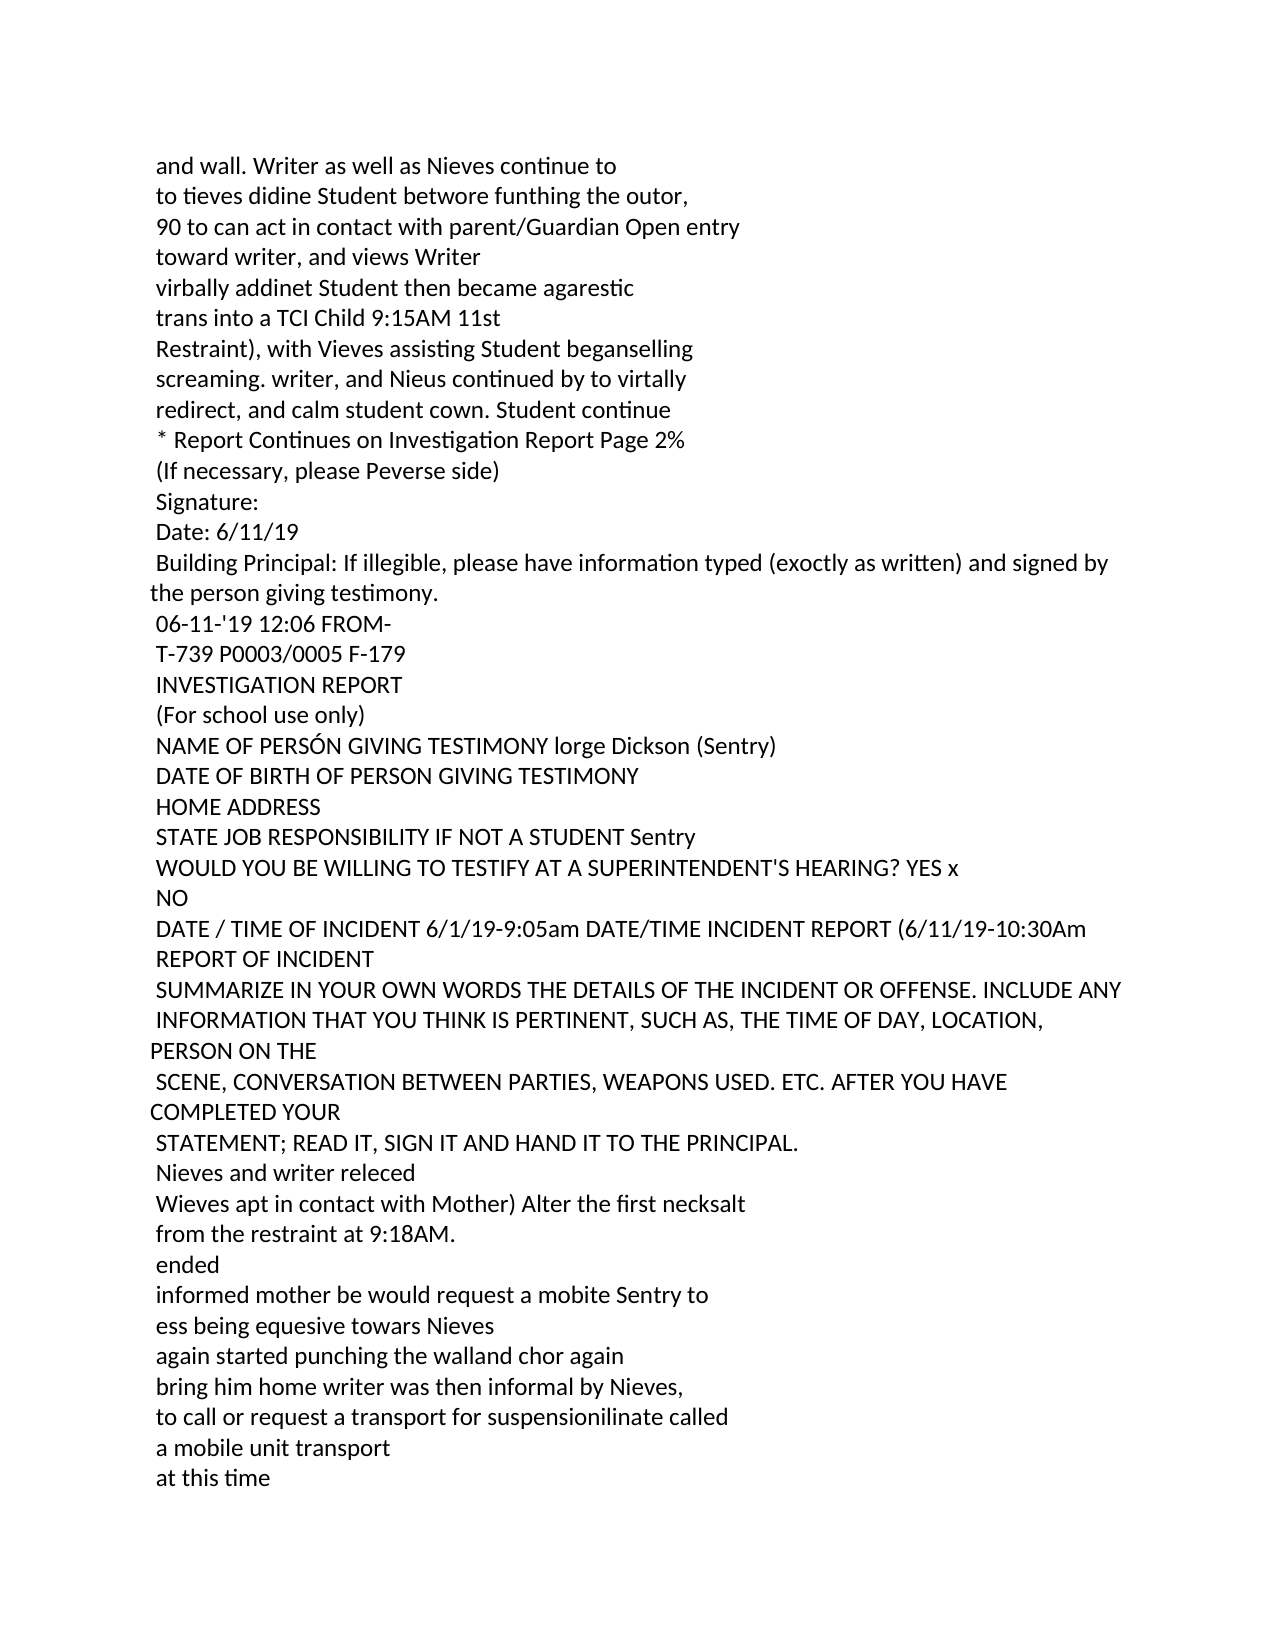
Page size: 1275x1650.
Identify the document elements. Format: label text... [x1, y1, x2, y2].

text STATEMENT; READ IT, SIGN IT AND HAND IT TO THE PRINCIPAL. [150, 1127, 1125, 1157]
text 90 to can act in contact with parent/Guardian Open entry [150, 211, 1125, 242]
text virbally addinet Student then became agarestic [150, 272, 1125, 303]
text ess being equesive towars Nieves [150, 1310, 1125, 1340]
text HOME ADDRESS [150, 791, 1125, 821]
text WOULD YOU BE WILLING TO TESTIFY AT A SUPERINTENDENT'S HEARING? YES x [150, 852, 1125, 882]
text 06-11-'19 12:06 FROM- [150, 608, 1125, 638]
text ended [150, 1249, 1125, 1279]
text again started punching the walland chor again [150, 1340, 1125, 1371]
text Date: 6/11/19 [150, 516, 1125, 547]
text Signature: [150, 486, 1125, 516]
text informed mother be would request a mobite Sentry to [150, 1279, 1125, 1310]
text DATE OF BIRTH OF PERSON GIVING TESTIMONY [150, 760, 1125, 791]
text toward writer, and views Writer [150, 242, 1125, 272]
text trans into a TCI Child 9:15AM 11st [150, 303, 1125, 333]
text * Report Continues on Investigation Report Page 2% [150, 425, 1125, 455]
text SCENE, CONVERSATION BETWEEN PARTIES, WEAPONS USED. ETC. AFTER YOU HAVE COMPLETED YOUR [150, 1066, 1125, 1127]
text NAME OF PERSÓN GIVING TESTIMONY lorge Dickson (Sentry) [150, 730, 1125, 760]
text Nieves and writer releced [150, 1157, 1125, 1188]
text screaming. writer, and Nieus continued by to virtally [150, 364, 1125, 394]
text Building Principal: If illegible, please have information typed (exoctly as written) and signed by the person giving testimony. [150, 547, 1125, 608]
text SUMMARIZE IN YOUR OWN WORDS THE DETAILS OF THE INCIDENT OR OFFENSE. INCLUDE ANY [150, 974, 1125, 1004]
text a mobile unit transport [150, 1432, 1125, 1462]
text Wieves apt in contact with Mother) Alter the first necksalt [150, 1188, 1125, 1218]
text at this time [150, 1462, 1125, 1493]
text NO [150, 882, 1125, 913]
text STATE JOB RESPONSIBILITY IF NOT A STUDENT Sentry [150, 821, 1125, 852]
text redirect, and calm student cown. Student continue [150, 394, 1125, 425]
text to call or request a transport for suspensionilinate called [150, 1401, 1125, 1432]
text from the restraint at 9:18AM. [150, 1218, 1125, 1249]
text INFORMATION THAT YOU THINK IS PERTINENT, SUCH AS, THE TIME OF DAY, LOCATION, PERSON ON THE [150, 1004, 1125, 1066]
text and wall. Writer as well as Nieves continue to [150, 150, 1125, 181]
text T-739 P0003/0005 F-179 [150, 638, 1125, 669]
text (For school use only) [150, 699, 1125, 730]
text DATE / TIME OF INCIDENT 6/1/19-9:05am DATE/TIME INCIDENT REPORT (6/11/19-10:30Am [150, 913, 1125, 943]
text INVESTIGATION REPORT [150, 669, 1125, 699]
text bring him home writer was then informal by Nieves, [150, 1371, 1125, 1401]
text REPORT OF INCIDENT [150, 943, 1125, 974]
text to tieves didine Student betwore funthing the outor, [150, 181, 1125, 211]
text Restraint), with Vieves assisting Student beganselling [150, 333, 1125, 364]
text (If necessary, please Peverse side) [150, 455, 1125, 486]
